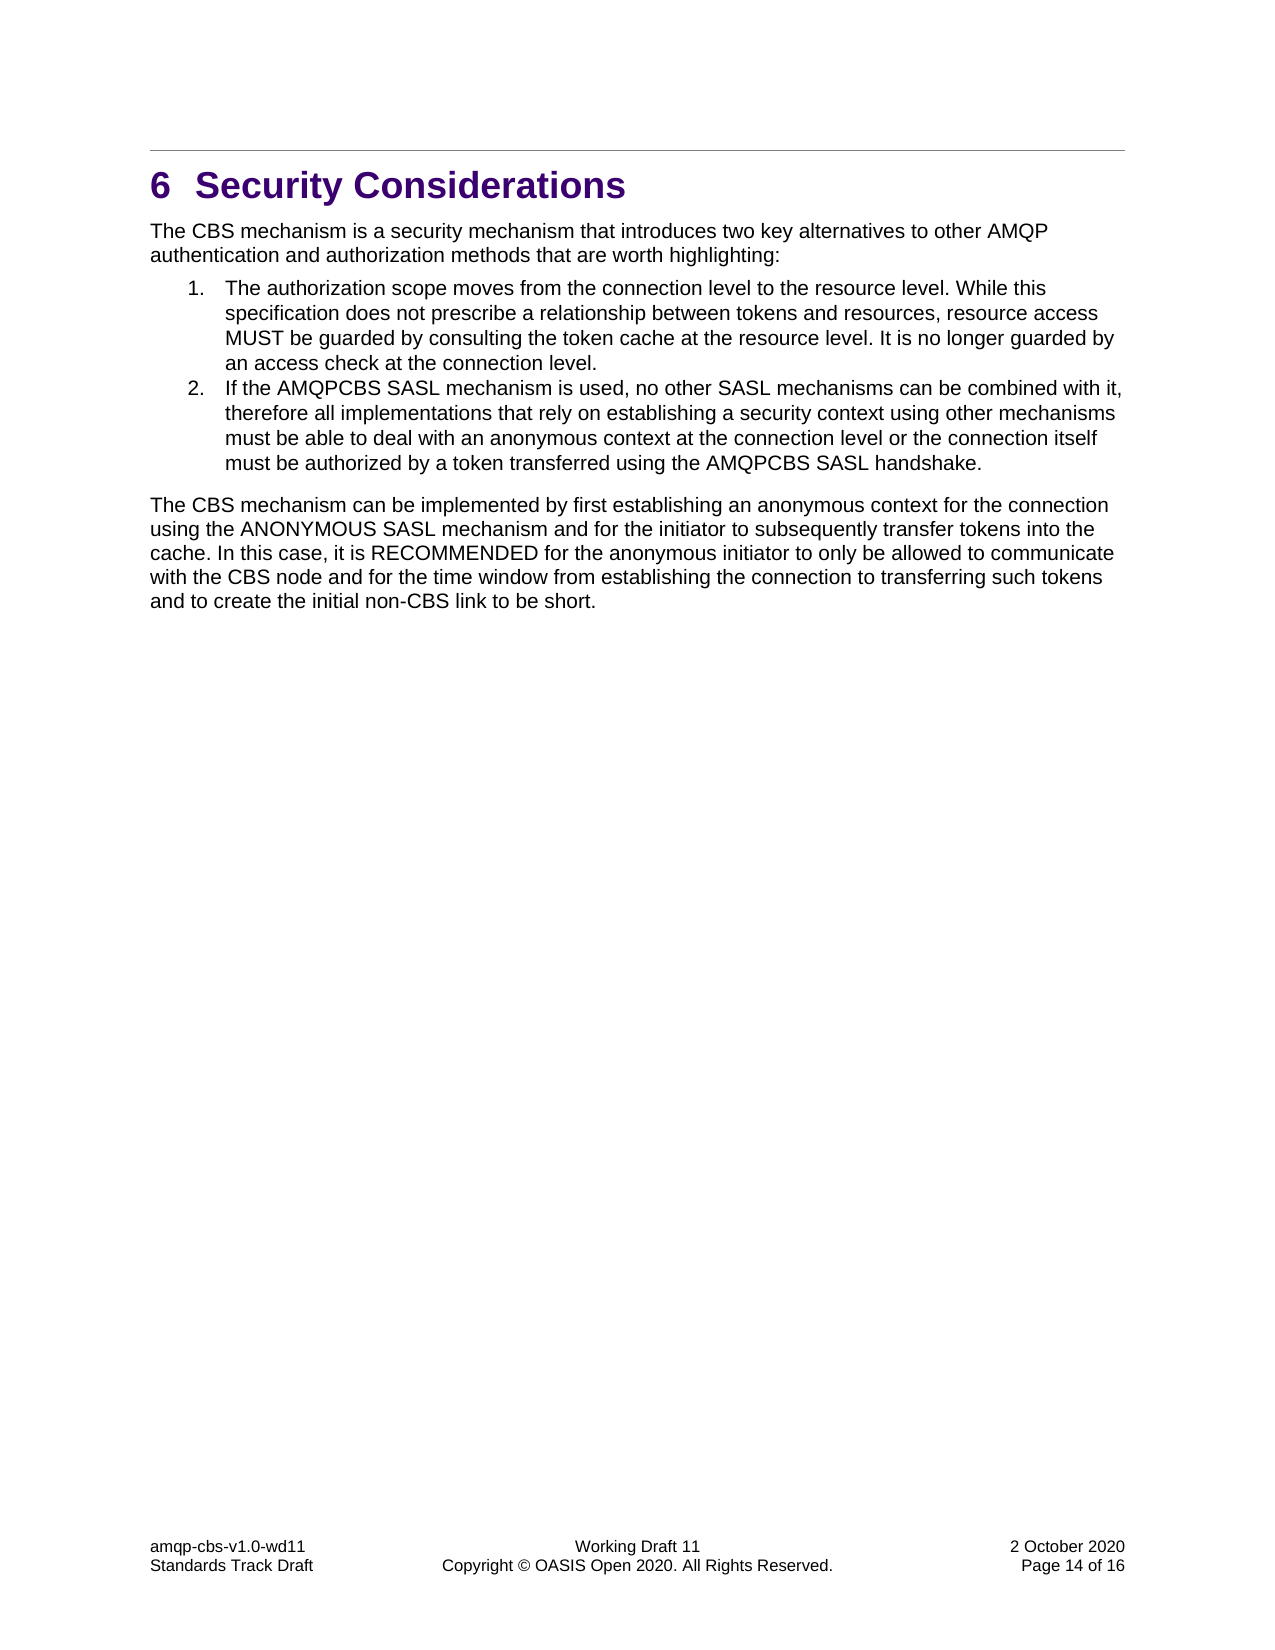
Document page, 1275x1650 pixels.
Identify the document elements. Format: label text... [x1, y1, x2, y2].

subtitle Security Considerations [150, 151, 1125, 207]
list If the AMQPCBS SASL mechanism is used, no other SASL mechanisms can be combined with it, therefore all implementations that rely on establishing a security context using other mechanisms must be able to deal with an anonymous context at the connection level or the connection itself must be authorized by a token transferred using the AMQPCBS SASL handshake. [187, 376, 1125, 475]
text The CBS mechanism can be implemented by first establishing an anonymous context for the connection using the ANONYMOUS SASL mechanism and for the initiator to subsequently transfer tokens into the cache. In this case, it is RECOMMENDED for the anonymous initiator to only be allowed to communicate with the CBS node and for the time window from establishing the connection to transferring such tokens and to create the initial non-CBS link to be short. [150, 493, 1125, 613]
list The authorization scope moves from the connection level to the resource level. While this specification does not prescribe a relationship between tokens and resources, resource access MUST be guarded by consulting the token cache at the resource level. It is no longer guarded by an access check at the connection level. [187, 275, 1125, 375]
text The CBS mechanism is a security mechanism that introduces two key alternatives to other AMQP authentication and authorization methods that are worth highlighting: [150, 219, 1125, 267]
